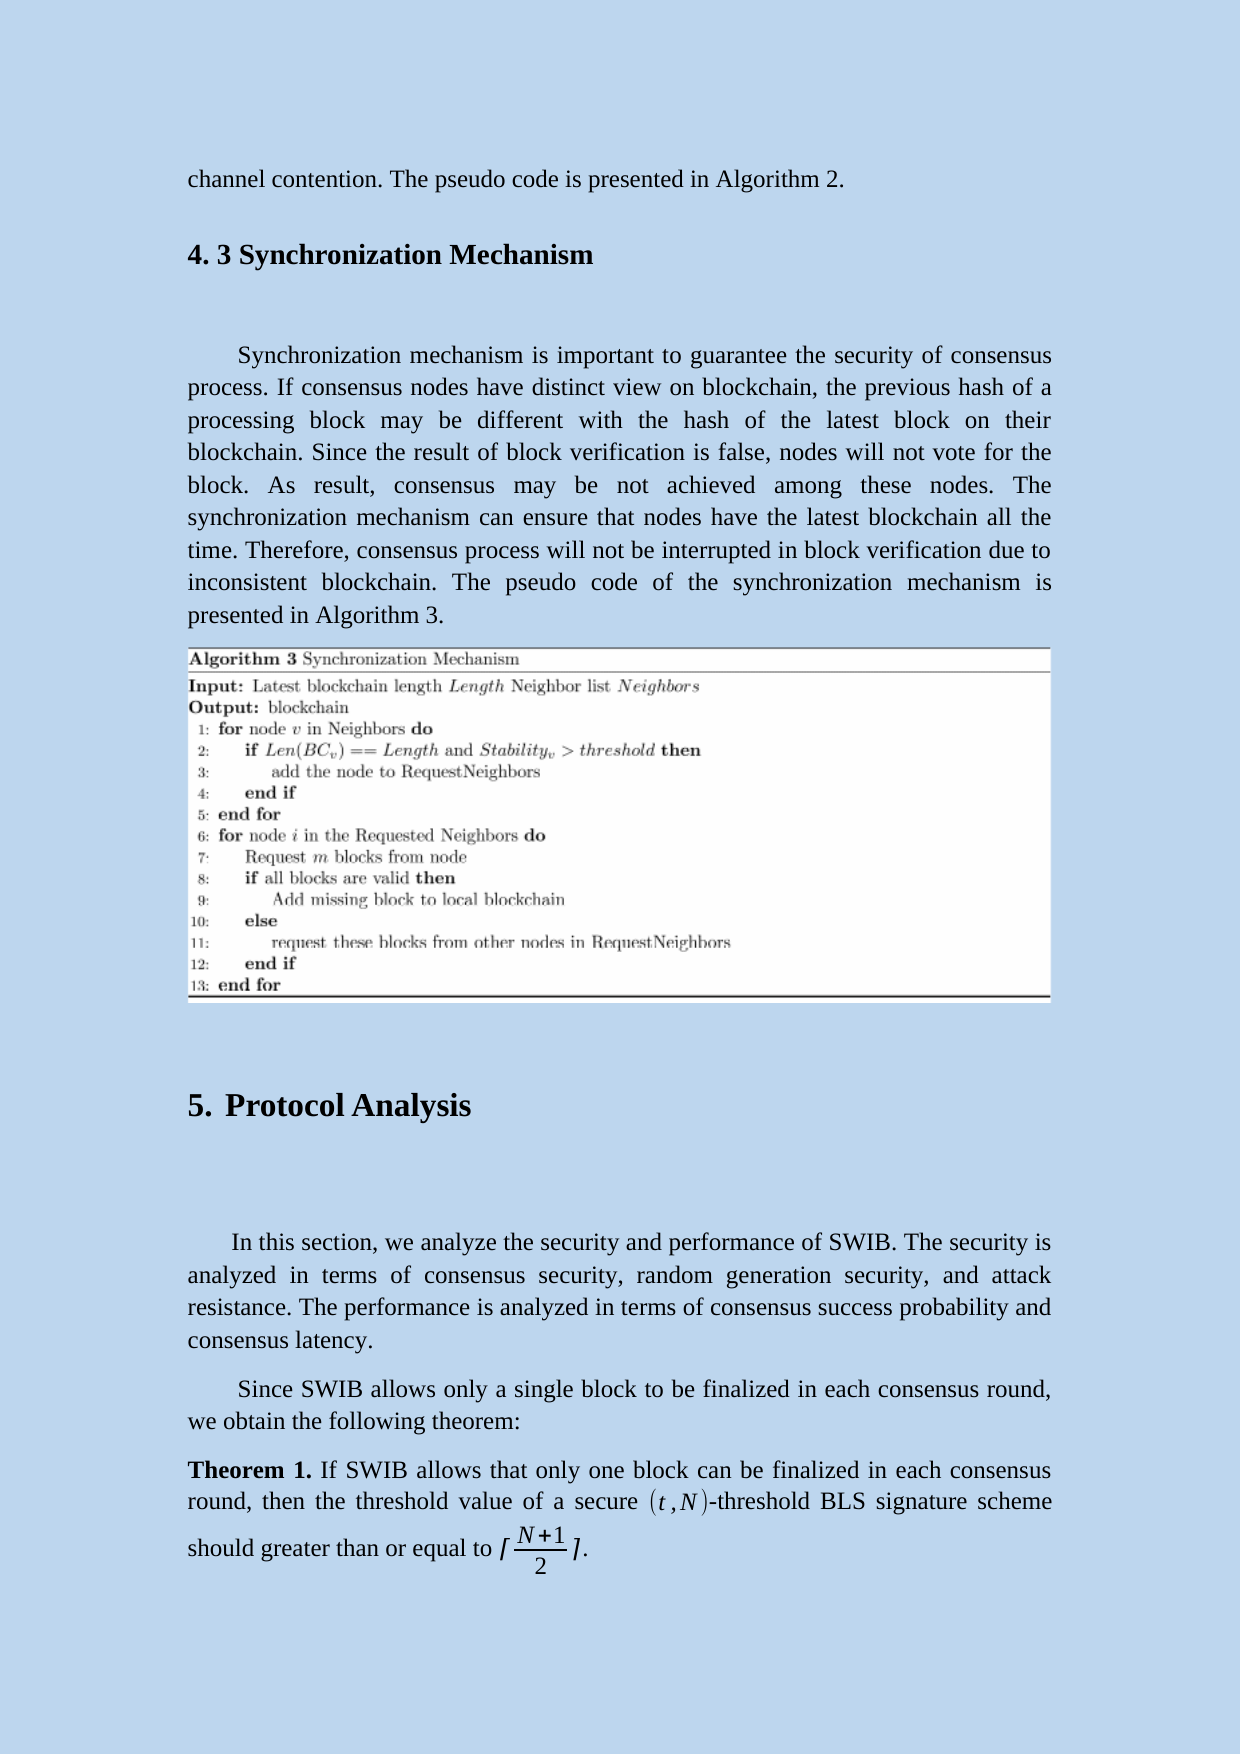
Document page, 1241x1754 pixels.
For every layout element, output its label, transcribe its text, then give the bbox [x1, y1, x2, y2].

text In this section, we analyze the security and performance of SWIB. The security is analyzed in terms of consensus security, random generation security, and attack resistance. The performance is analyzed in terms of consensus success probability and consensus latency. [187, 1226, 1053, 1356]
text Theorem 1. If SWIB allows that only one block can be finalized in each consensus round, then the threshold value of a secure -threshold BLS signature scheme should greater than or equal to . [187, 1453, 1053, 1583]
subtitle Protocol Analysis [187, 1072, 1053, 1137]
text Since SWIB allows only a single block to be finalized in each consensus round, we obtain the following theorem: [187, 1372, 1053, 1437]
text Synchronization mechanism is important to guarantee the security of consensus process. If consensus nodes have distinct view on blockchain, the previous hash of a processing block may be different with the hash of the latest block on their blockchain. Since the result of block verification is false, nodes will not vote for the block. As result, consensus may be not achieved among these nodes. The synchronization mechanism can ensure that nodes have the latest blockchain all the time. Therefore, consensus process will not be interrupted in block verification due to inconsistent blockchain. The pseudo code of the synchronization mechanism is presented in Algorithm 3. [187, 338, 1053, 631]
subtitle 4. 3 Synchronization Mechanism [187, 222, 1053, 287]
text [187, 162, 1053, 194]
